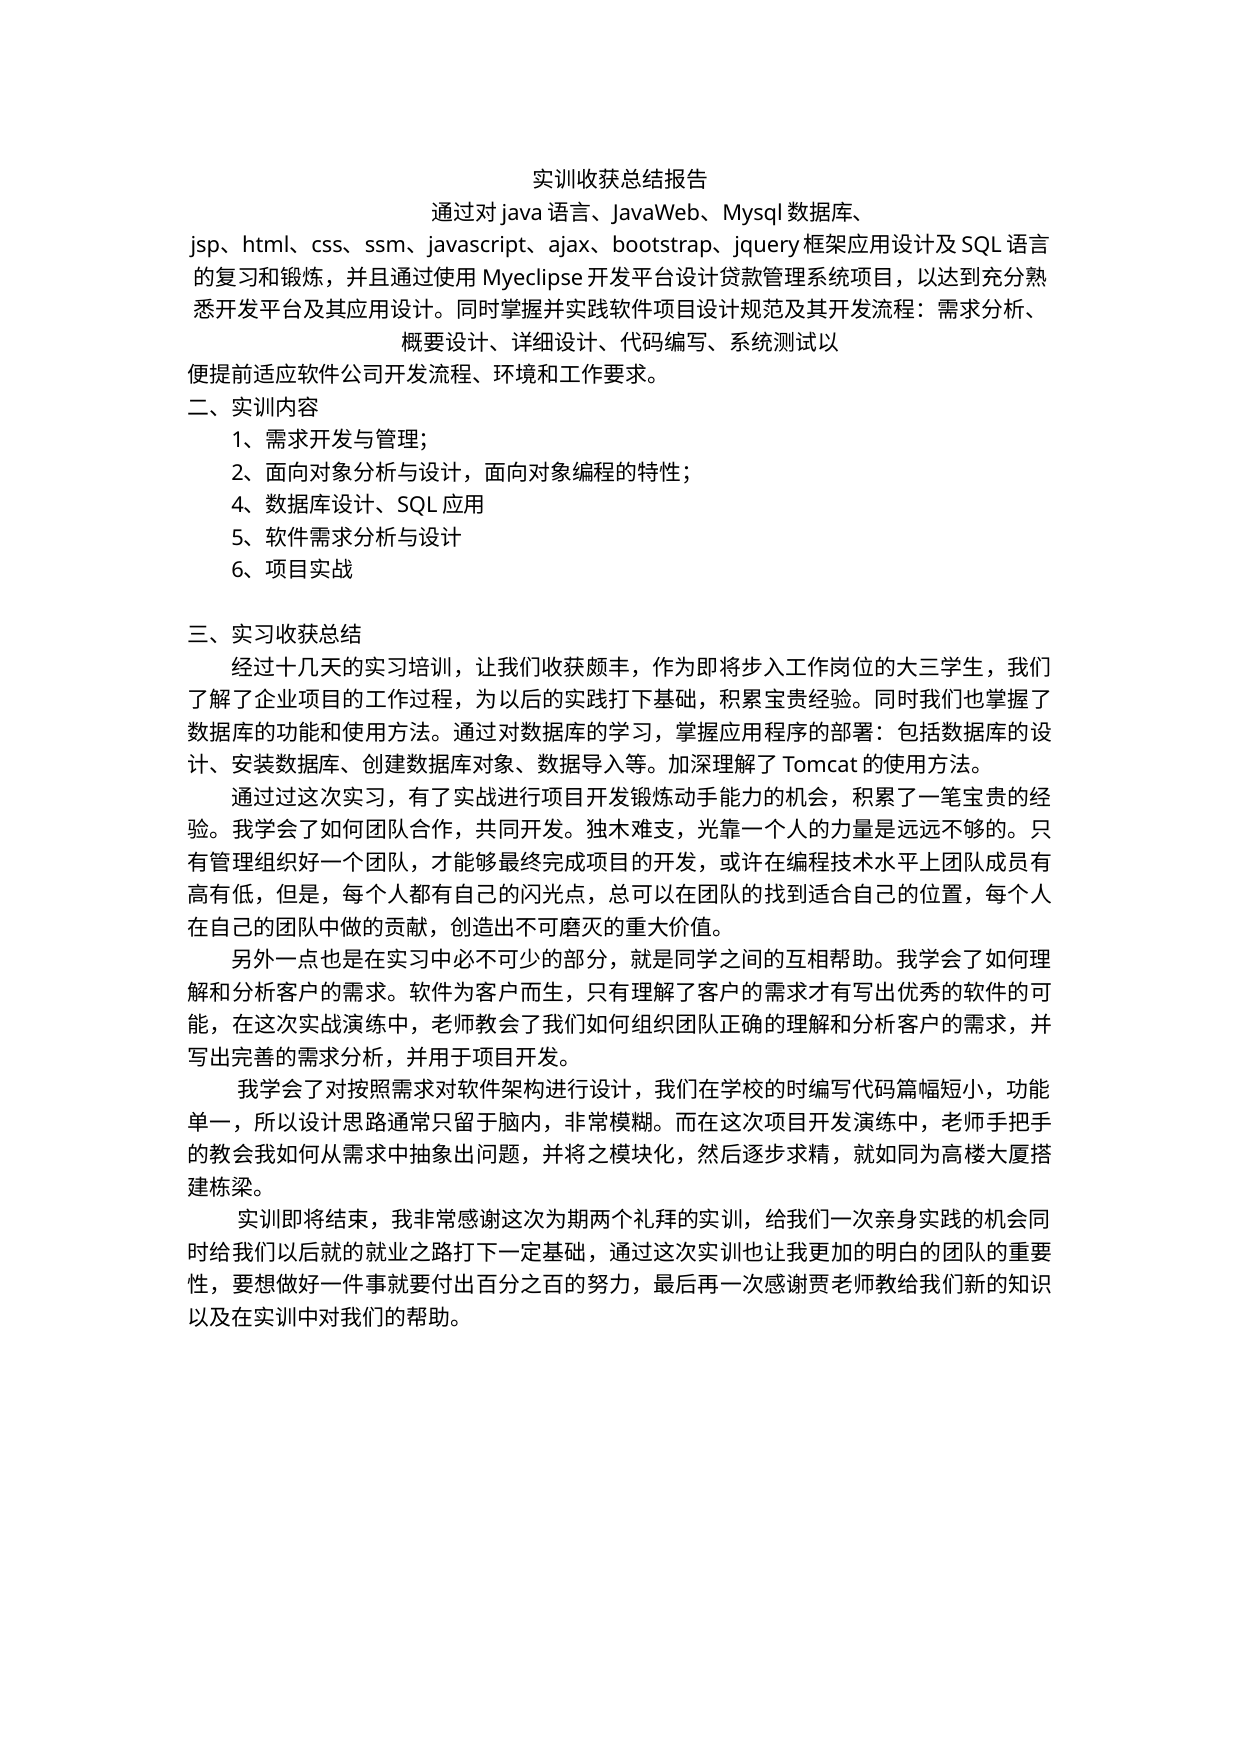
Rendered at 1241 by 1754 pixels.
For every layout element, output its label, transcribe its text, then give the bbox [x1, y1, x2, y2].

text 5、软件需求分析与设计 [187, 519, 1053, 552]
text 我学会了对按照需求对软件架构进行设计，我们在学校的时编写代码篇幅短小，功能单一，所以设计思路通常只留于脑内，非常模糊。而在这次项目开发演练中，老师手把手的教会我如何从需求中抽象出问题，并将之模块化，然后逐步求精，就如同为高楼大厦搭建栋梁。 [187, 1072, 1053, 1202]
text 2、面向对象分析与设计，面向对象编程的特性； [187, 454, 1053, 487]
text 三、实习收获总结 [187, 617, 1053, 649]
text 便提前适应软件公司开发流程、环境和工作要求。 [187, 357, 1053, 389]
text 实训即将结束，我非常感谢这次为期两个礼拜的实训，给我们一次亲身实践的机会同时给我们以后就的就业之路打下一定基础，通过这次实训也让我更加的明白的团队的重要性，要想做好一件事就要付出百分之百的努力，最后再一次感谢贾老师教给我们新的知识以及在实训中对我们的帮助。 [187, 1202, 1053, 1332]
text 经过十几天的实习培训，让我们收获颇丰，作为即将步入工作岗位的大三学生，我们了解了企业项目的工作过程，为以后的实践打下基础，积累宝贵经验。同时我们也掌握了数据库的功能和使用方法。通过对数据库的学习，掌握应用程序的部署：包括数据库的设计、安装数据库、创建数据库对象、数据导入等。加深理解了Tomcat的使用方法。 [187, 649, 1053, 779]
text 6、项目实战 [187, 552, 1053, 584]
text 1、需求开发与管理； [187, 422, 1053, 454]
text 另外一点也是在实习中必不可少的部分，就是同学之间的互相帮助。我学会了如何理解和分析客户的需求。软件为客户而生，只有理解了客户的需求才有写出优秀的软件的可能，在这次实战演练中，老师教会了我们如何组织团队正确的理解和分析客户的需求，并写出完善的需求分析，并用于项目开发。 [187, 942, 1053, 1072]
text 4、数据库设计、SQL应用 [187, 487, 1053, 519]
text 通过对java语言、JavaWeb、Mysql数据库、jsp、html、css、ssm、javascript、ajax、bootstrap、jquery框架应用设计及SQL语言的复习和锻炼，并且通过使用Myeclipse开发平台设计贷款管理系统项目，以达到充分熟悉开发平台及其应用设计。同时掌握并实践软件项目设计规范及其开发流程：需求分析、概要设计、详细设计、代码编写、系统测试以 [187, 194, 1053, 357]
text 实训收获总结报告 [187, 162, 1053, 194]
text 二、实训内容 [187, 389, 1053, 422]
text 通过过这次实习，有了实战进行项目开发锻炼动手能力的机会，积累了一笔宝贵的经验。我学会了如何团队合作，共同开发。独木难支，光靠一个人的力量是远远不够的。只有管理组织好一个团队，才能够最终完成项目的开发，或许在编程技术水平上团队成员有高有低，但是，每个人都有自己的闪光点，总可以在团队的找到适合自己的位置，每个人在自己的团队中做的贡献，创造出不可磨灭的重大价值。 [187, 779, 1053, 942]
